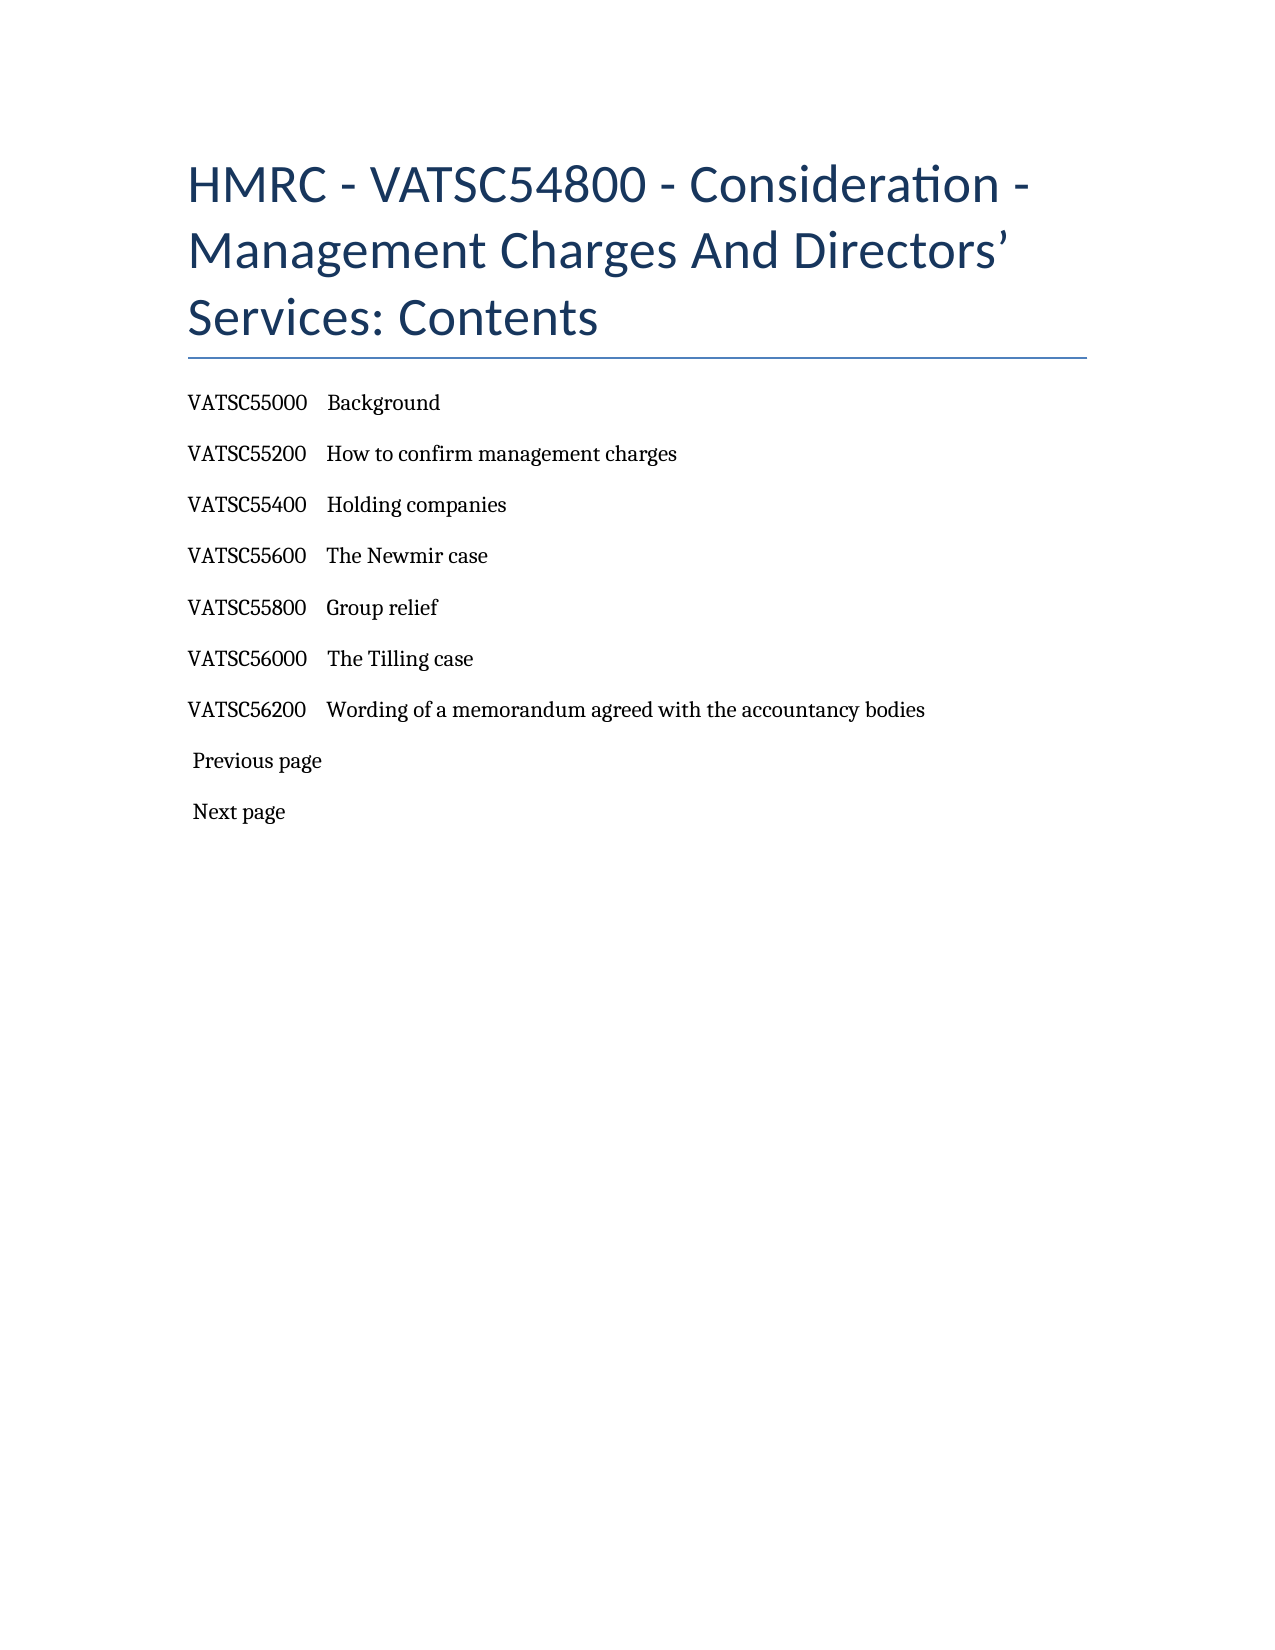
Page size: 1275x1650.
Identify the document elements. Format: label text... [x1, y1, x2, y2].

text VATSC56000 The Tilling case [187, 645, 1087, 672]
text VATSC55800 Group relief [187, 594, 1087, 621]
text VATSC55000 Background [187, 390, 1087, 416]
text VATSC55600 The Newmir case [187, 543, 1087, 569]
title HMRC - VATSC54800 - Consideration - Management Charges And Directors’ Services: Contents [187, 150, 1087, 359]
text VATSC55200 How to confirm management charges [187, 441, 1087, 467]
text VATSC56200 Wording of a memorandum agreed with the accountancy bodies [187, 696, 1087, 723]
text VATSC55400 Holding companies [187, 492, 1087, 518]
text Next page [187, 798, 1087, 825]
text Previous page [187, 747, 1087, 774]
